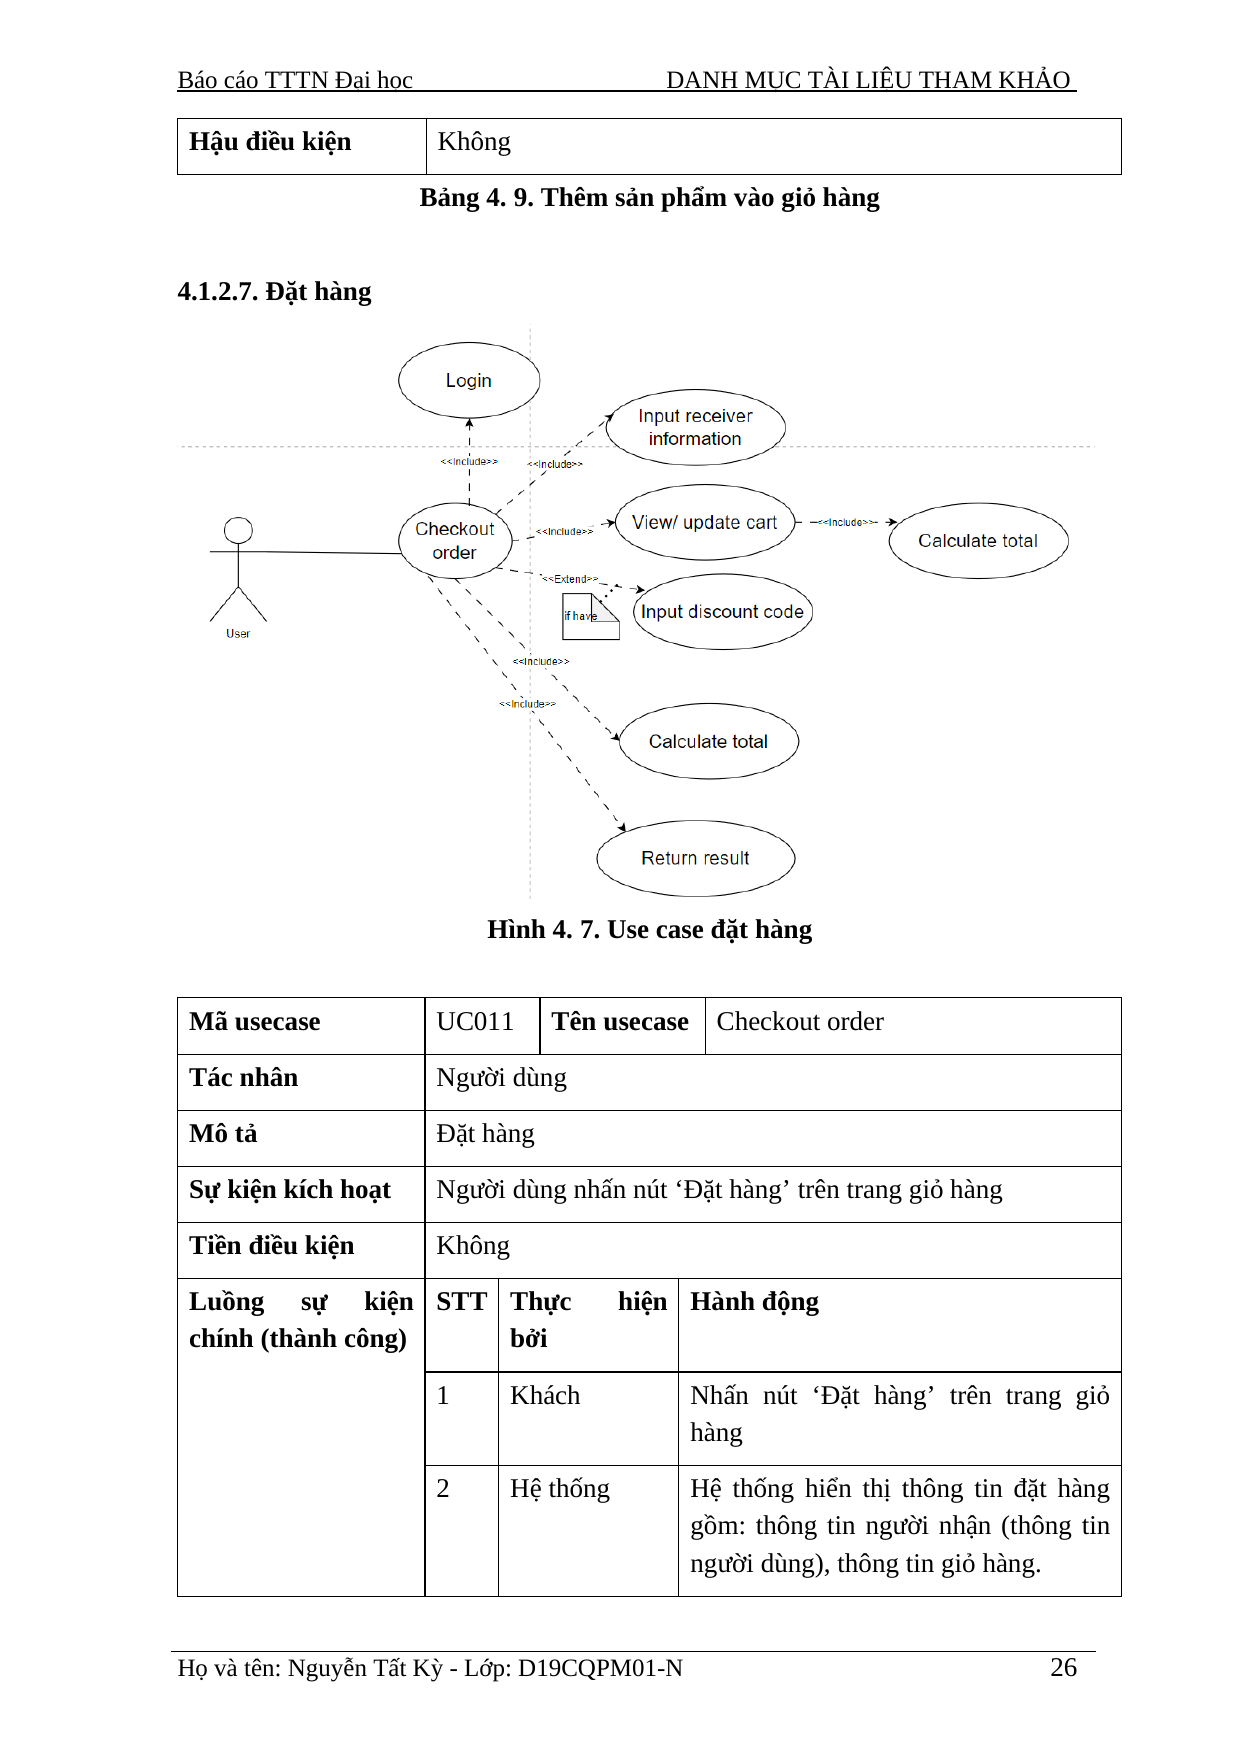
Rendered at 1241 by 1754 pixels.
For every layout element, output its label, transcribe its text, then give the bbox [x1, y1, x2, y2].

table_cell Luồng sự kiện chính (thành công) [178, 1279, 424, 1596]
table_cell Không [427, 119, 1121, 174]
table_cell Không [426, 1223, 1121, 1278]
table_cell Khách [499, 1373, 678, 1465]
table_header Mã usecase [178, 998, 424, 1053]
table_cell STT [426, 1279, 498, 1371]
table_cell Hậu điều kiện [178, 119, 426, 174]
table_cell Hệ thống [499, 1466, 678, 1596]
table_cell Thực hiện bởi [499, 1279, 678, 1371]
text Hình 4. 7. Use case đặt hàng [177, 913, 1122, 944]
table_header UC011 [426, 998, 539, 1053]
table_cell Đặt hàng [426, 1111, 1121, 1166]
table_cell Sự kiện kích hoạt [178, 1167, 424, 1222]
text 4.1.2.7. Đặt hàng [177, 275, 1122, 306]
table_cell 1 [426, 1373, 498, 1465]
table_cell Tác nhân [178, 1055, 424, 1109]
table_header Checkout order [706, 998, 1121, 1053]
picture [177, 324, 1095, 902]
table_cell Mô tả [178, 1111, 424, 1166]
table_cell Tiền điều kiện [178, 1223, 424, 1278]
table_cell 2 [426, 1466, 498, 1596]
table_header Tên usecase [541, 998, 705, 1053]
table_cell Người dùng nhấn nút ‘Đặt hàng’ trên trang giỏ hàng [426, 1167, 1121, 1222]
table_cell Hành động [679, 1279, 1121, 1371]
text Bảng 4. 9. Thêm sản phẩm vào giỏ hàng [177, 182, 1122, 213]
table_cell Hệ thống hiển thị thông tin đặt hàng gồm: thông tin người nhận (thông tin người dùng), thông tin giỏ hàng. [679, 1466, 1121, 1596]
table_cell Người dùng [426, 1055, 1121, 1109]
table_cell Nhấn nút ‘Đặt hàng’ trên trang giỏ hàng [679, 1373, 1121, 1465]
